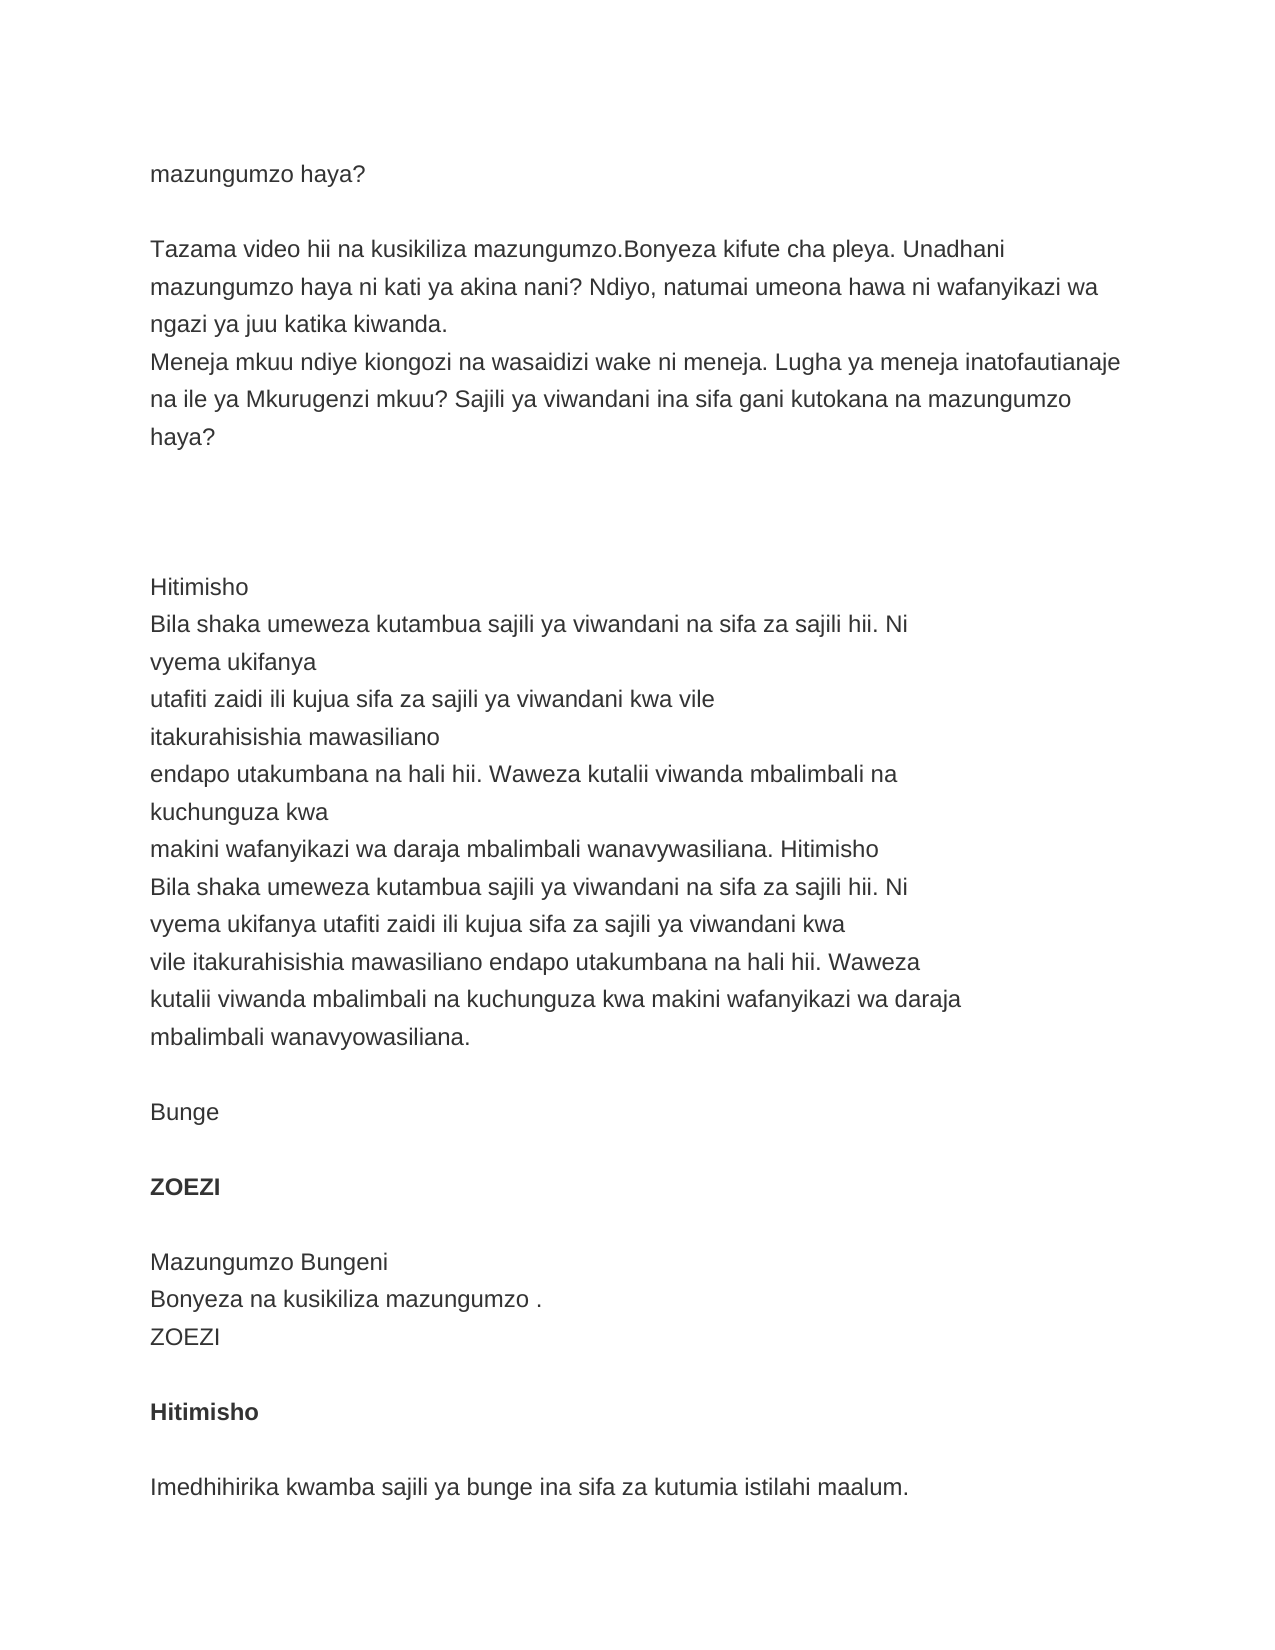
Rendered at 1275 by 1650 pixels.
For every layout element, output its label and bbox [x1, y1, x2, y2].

text [150, 150, 1125, 1500]
